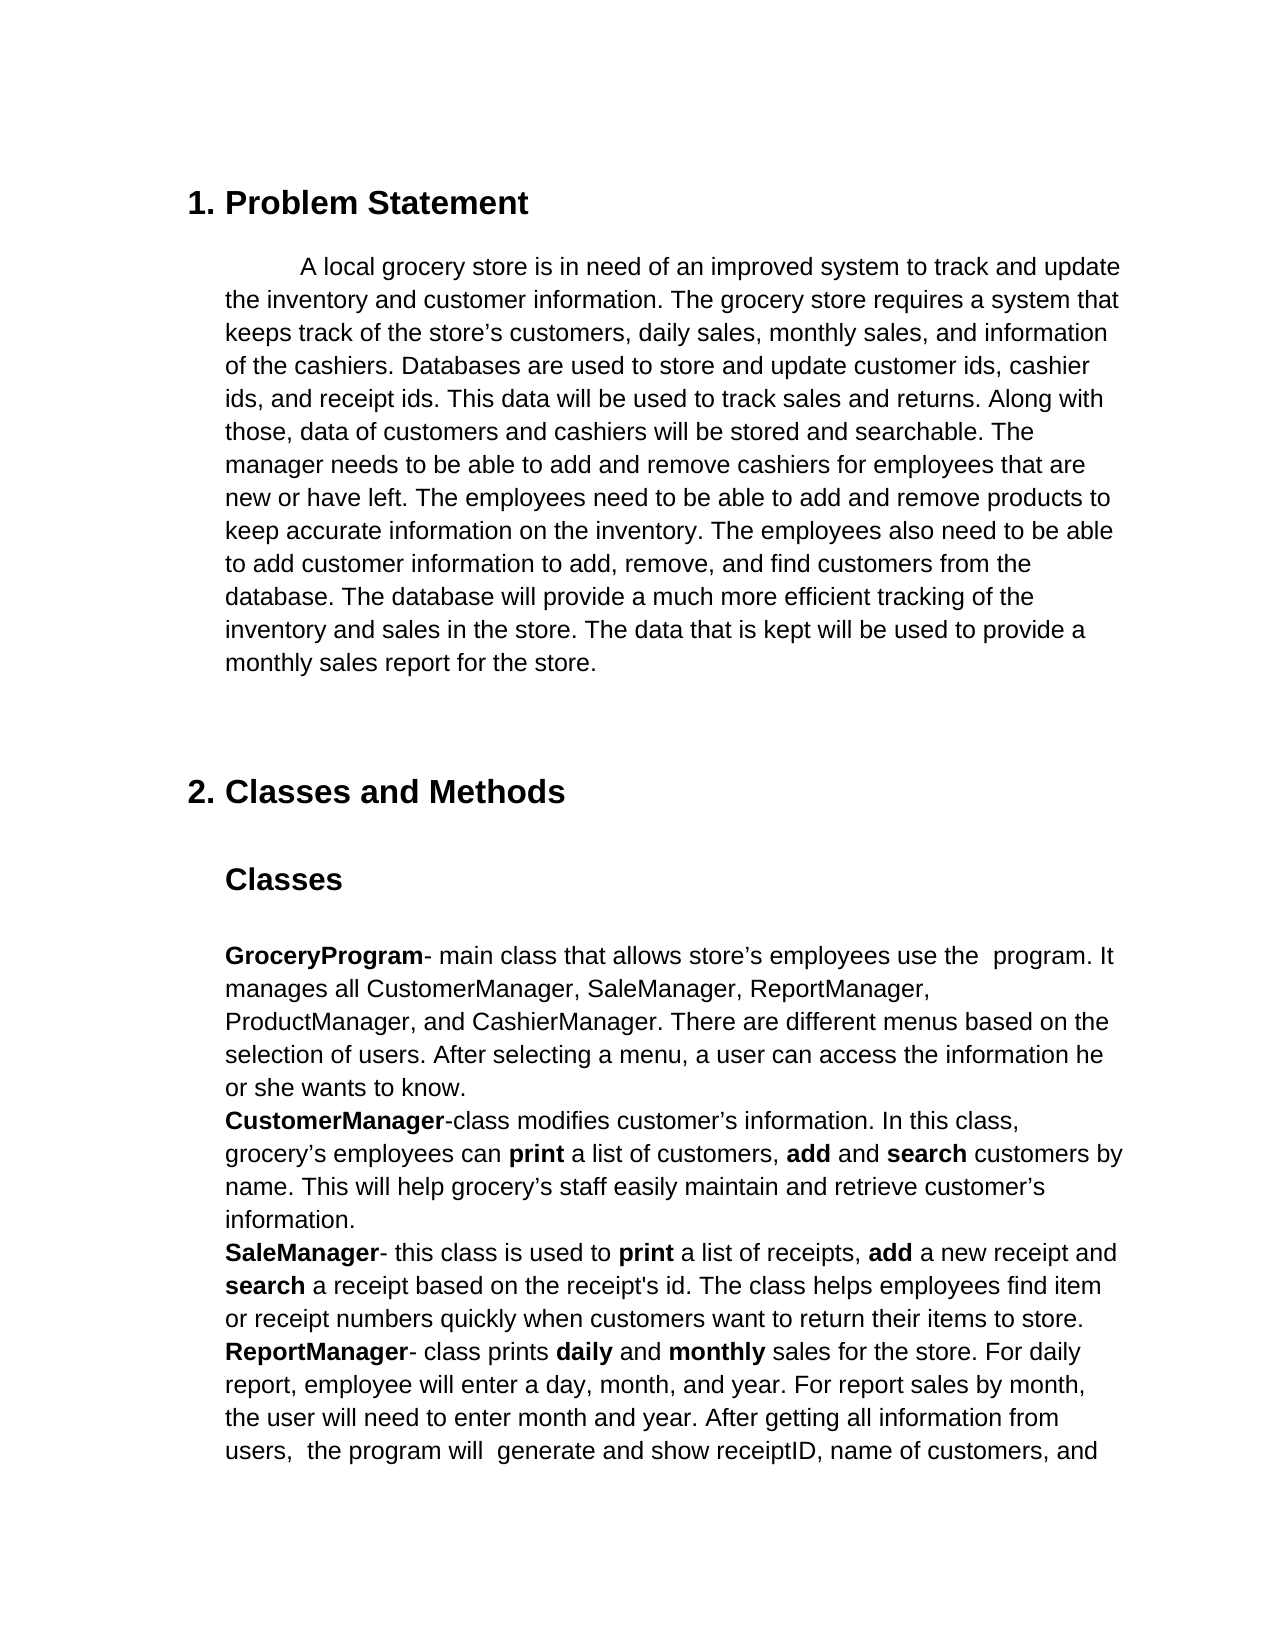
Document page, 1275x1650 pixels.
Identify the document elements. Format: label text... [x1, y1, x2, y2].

text SaleManager- this class is used to print a list of receipts, add a new receipt and search a receipt based on the receipt's id. The class helps employees find item or receipt numbers quickly when customers want to return their items to store. [225, 1238, 1125, 1333]
text A local grocery store is in need of an improved system to track and update the inventory and customer information. The grocery store requires a system that keeps track of the store’s customers, daily sales, monthly sales, and information of the cashiers. Databases are used to store and update customer ids, cashier ids, and receipt ids. This data will be used to track sales and returns. Along with those, data of customers and cashiers will be stored and searchable. The manager needs to be able to add and remove cashiers for employees that are new or have left. The employees need to be able to add and remove products to keep accurate information on the inventory. The employees also need to be able to add customer information to add, remove, and find customers from the database. The database will provide a much more efficient tracking of the inventory and sales in the store. The data that is kept will be used to provide a monthly sales report for the store. [225, 252, 1125, 677]
list Classes and Methods [187, 772, 1125, 811]
text GroceryProgram- main class that allows store’s employees use the program. It manages all CustomerManager, SaleManager, ReportManager, ProductManager, and CashierManager. There are different menus based on the selection of users. After selecting a menu, a user can access the information he or she wants to know. [225, 941, 1125, 1101]
text CustomerManager-class modifies customer’s information. In this class, grocery’s employees can print a list of customers, add and search customers by name. This will help grocery’s staff easily maintain and retrieve customer’s information. [225, 1106, 1125, 1233]
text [225, 1337, 1125, 1465]
text Classes [225, 861, 1125, 897]
list Problem Statement [187, 183, 1125, 221]
